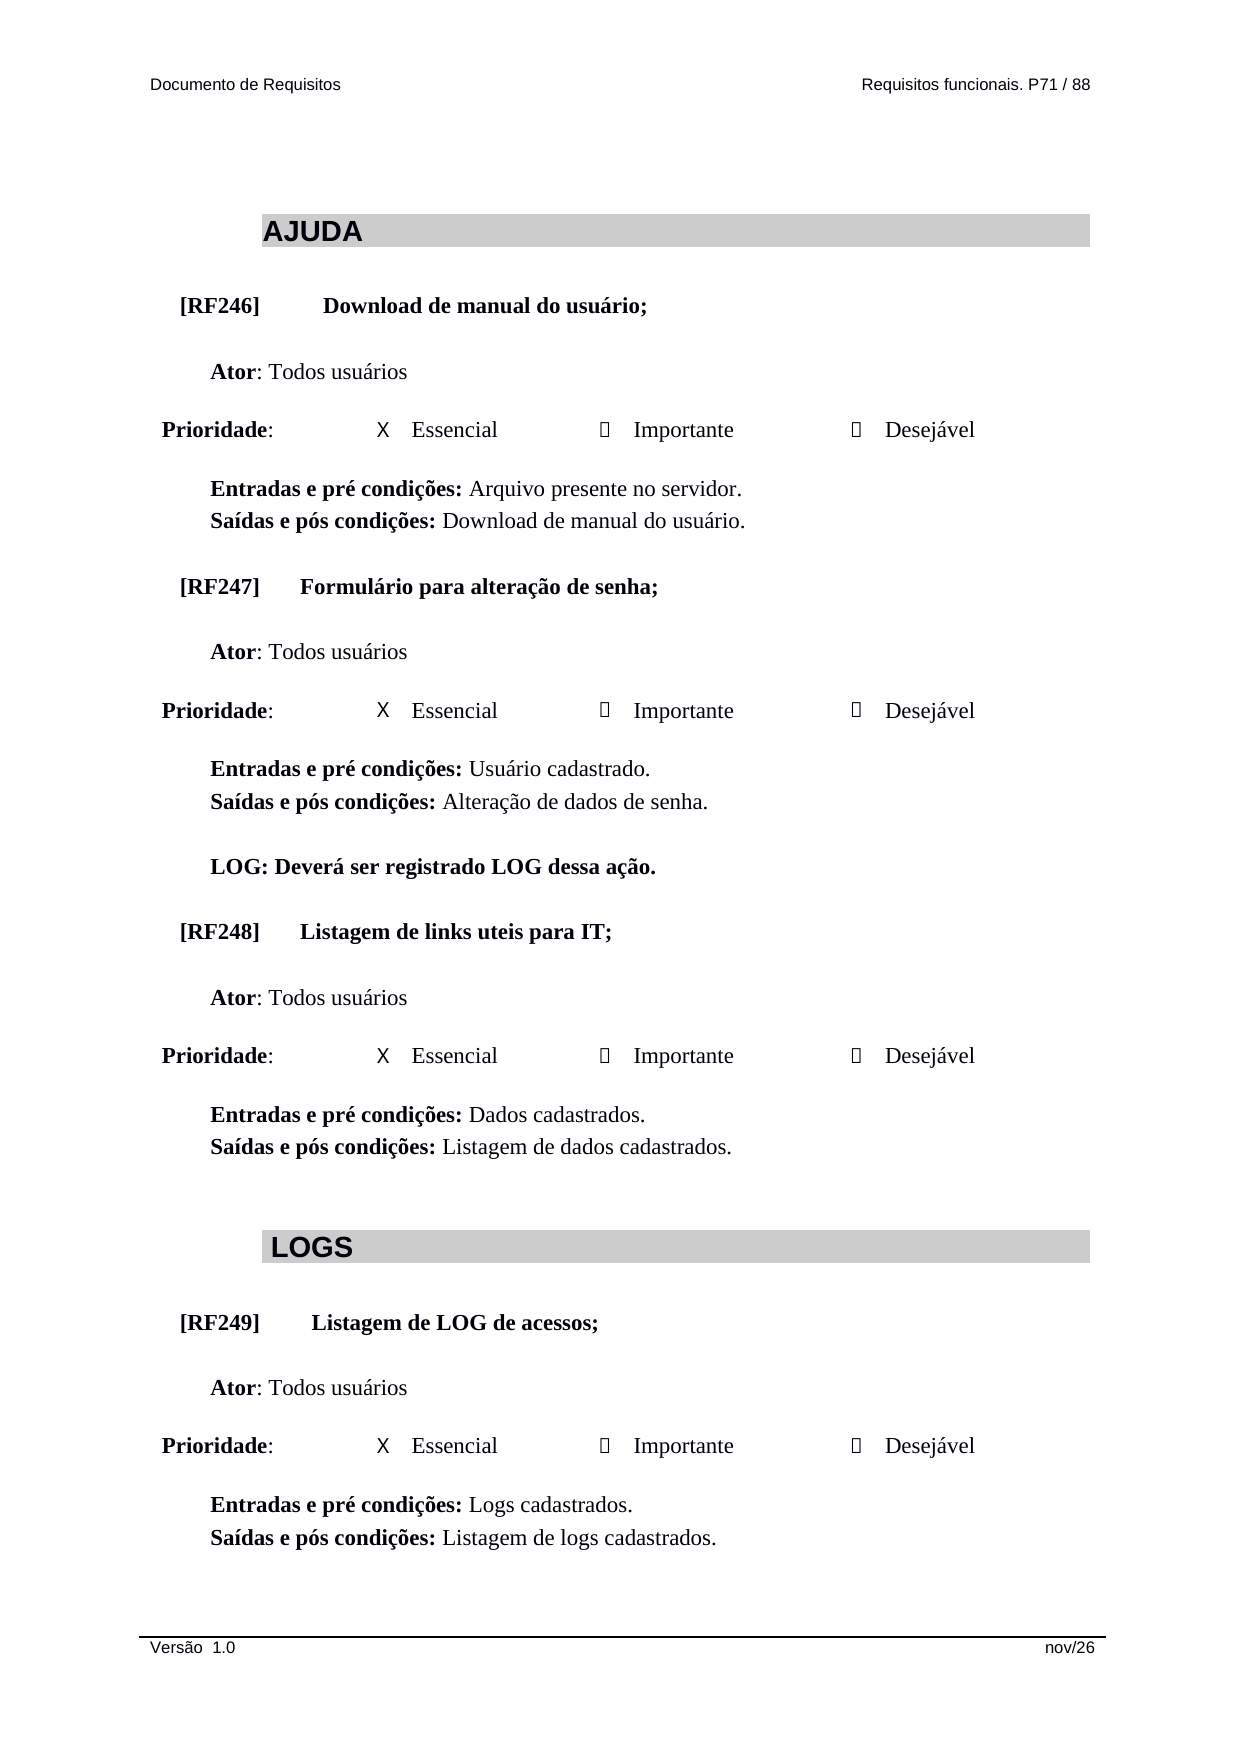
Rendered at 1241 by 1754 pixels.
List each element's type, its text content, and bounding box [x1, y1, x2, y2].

list Entradas e pré condições: Arquivo presente no servidor. [210, 475, 1090, 501]
subtitle LOGS [262, 1230, 1090, 1263]
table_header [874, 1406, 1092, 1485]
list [210, 1491, 1090, 1517]
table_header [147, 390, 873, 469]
list Entradas e pré condições: Usuário cadastrado. [210, 755, 1090, 782]
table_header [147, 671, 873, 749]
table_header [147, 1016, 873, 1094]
list LOG: Deverá ser registrado LOG dessa ação. [210, 853, 1090, 879]
subtitle AJUDA [262, 214, 1090, 247]
list Ator: Todos usuários [210, 638, 1090, 664]
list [210, 1524, 1090, 1550]
list Ator: Todos usuários [210, 1374, 1090, 1400]
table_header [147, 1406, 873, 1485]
list Download de manual do usuário; [179, 292, 1090, 319]
list Saídas e pós condições: Alteração de dados de senha. [210, 788, 1090, 814]
list Entradas e pré condições: Dados cadastrados. [210, 1101, 1090, 1127]
list Saídas e pós condições: Download de manual do usuário. [210, 508, 1090, 534]
list Saídas e pós condições: Listagem de dados cadastrados. [210, 1133, 1090, 1160]
list Formulário para alteração de senha; [179, 573, 1090, 599]
list Ator: Todos usuários [210, 983, 1090, 1010]
list Listagem de links uteis para IT; [179, 918, 1090, 945]
list Listagem de LOG de acessos; [179, 1308, 1090, 1335]
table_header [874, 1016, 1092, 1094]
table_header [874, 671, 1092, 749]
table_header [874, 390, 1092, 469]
list Ator: Todos usuários [210, 358, 1090, 384]
